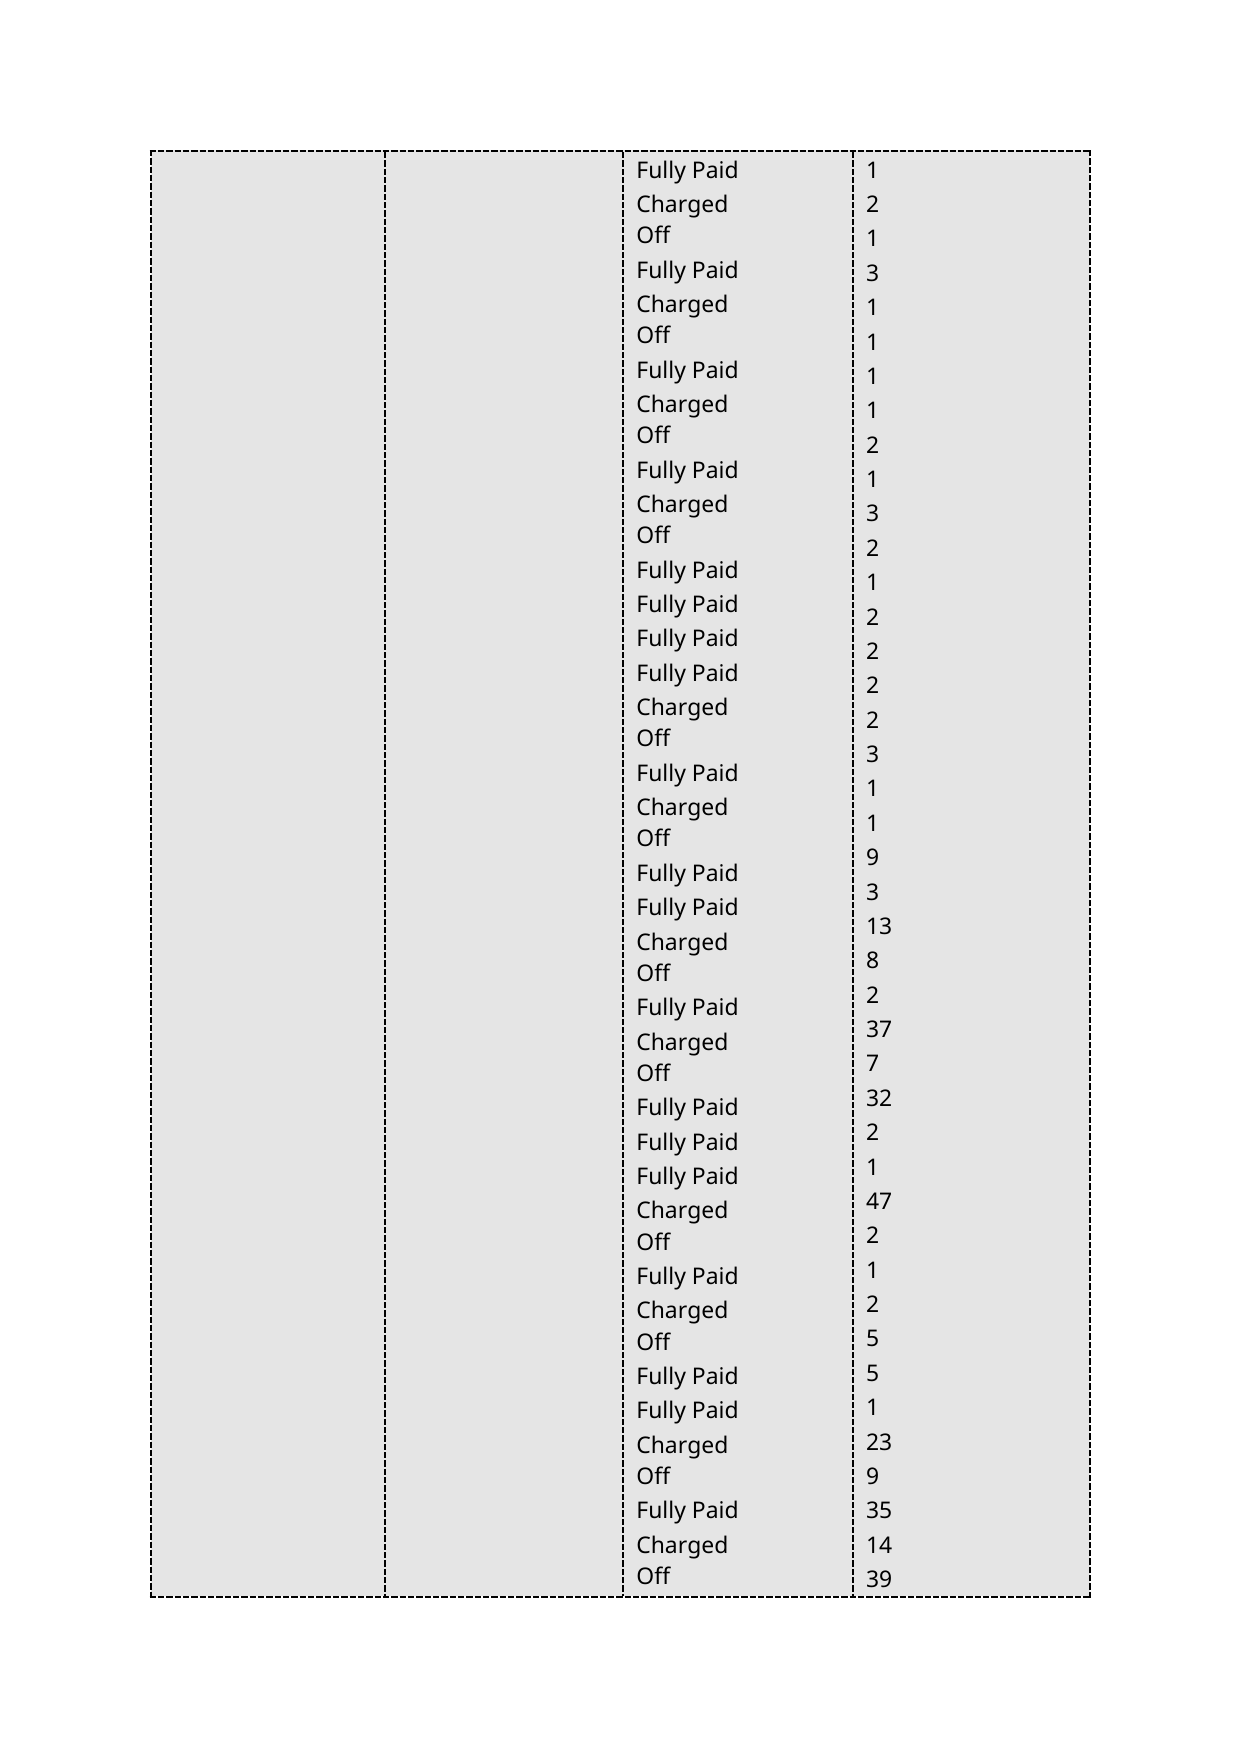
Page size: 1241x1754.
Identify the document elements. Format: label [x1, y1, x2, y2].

table_cell [853, 150, 1090, 1596]
table_cell [151, 150, 385, 1596]
table_cell [385, 150, 623, 1596]
table_cell [623, 150, 853, 1596]
